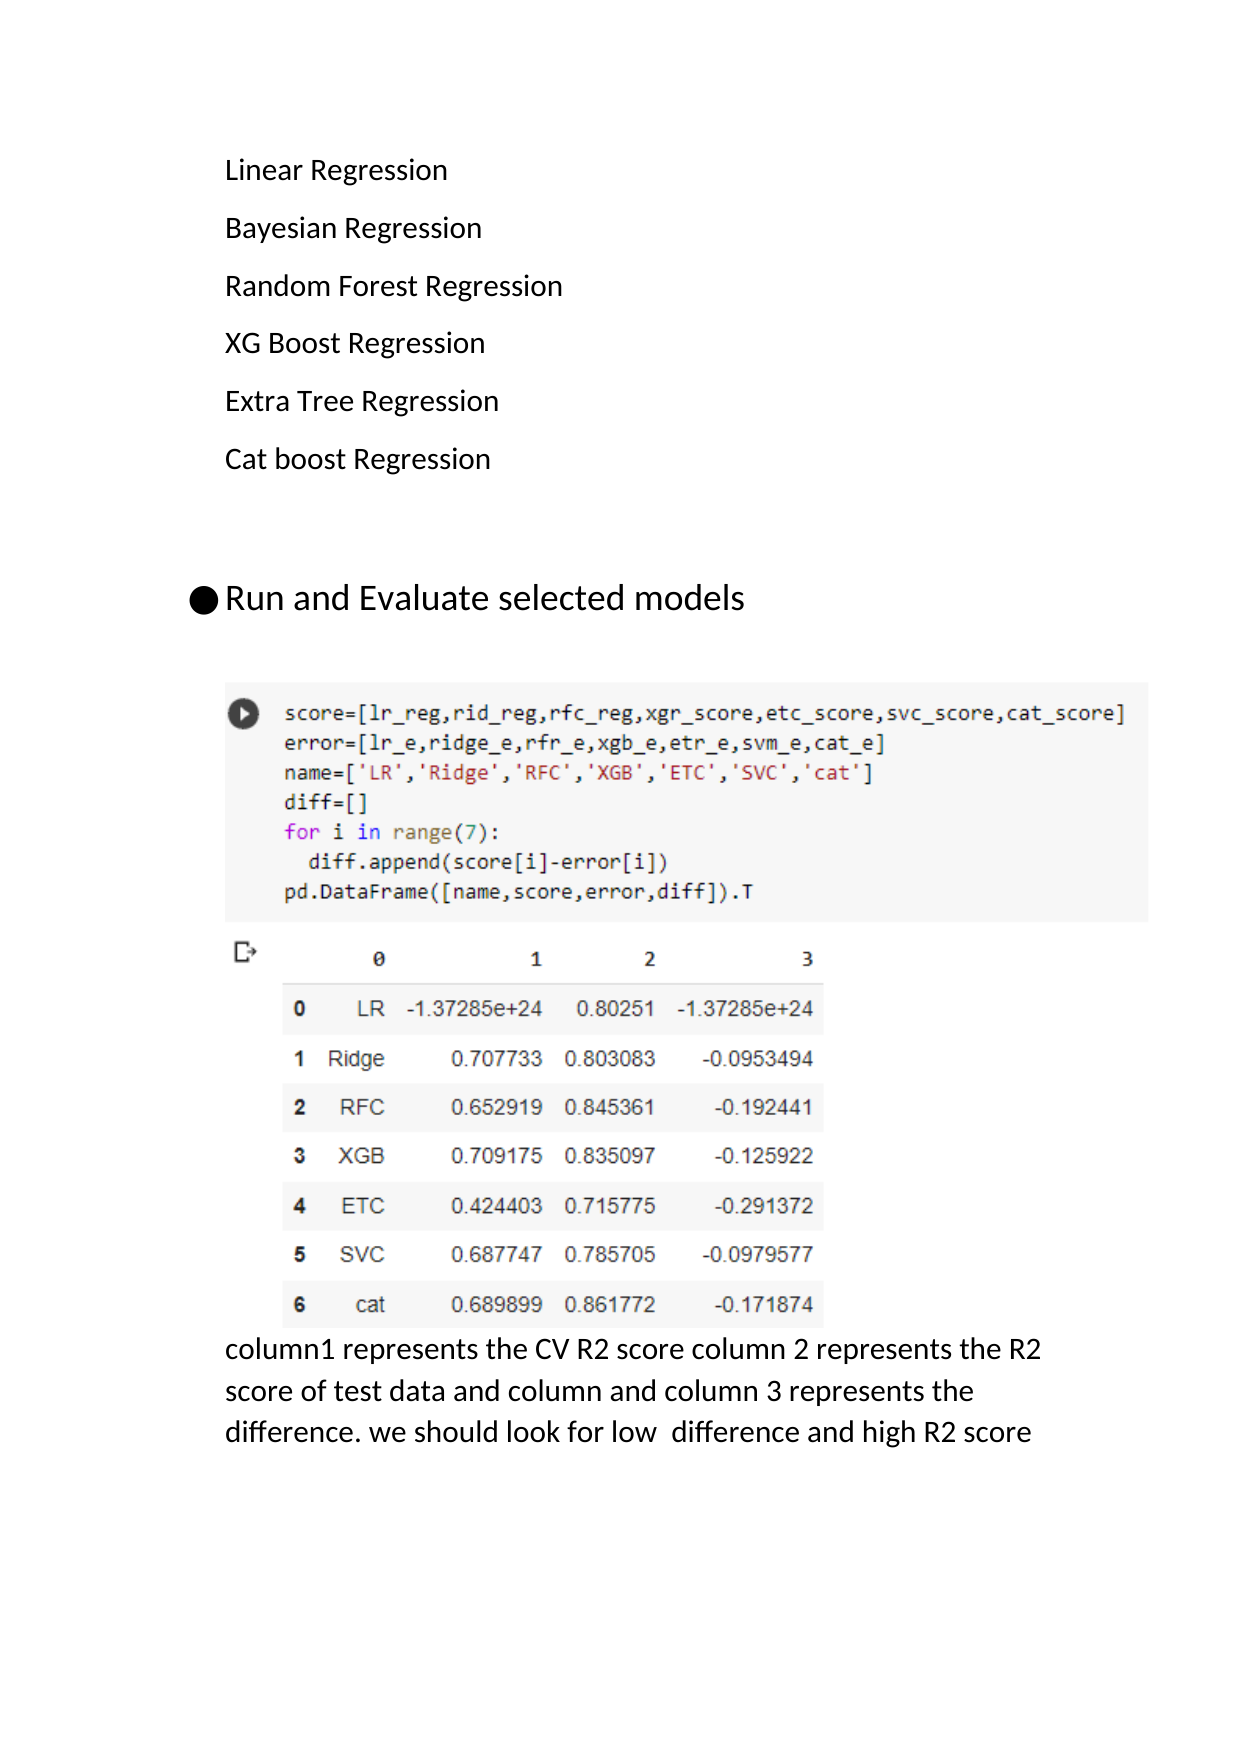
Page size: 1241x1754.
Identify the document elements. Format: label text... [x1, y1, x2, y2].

text XG Boost Regression [150, 323, 1090, 362]
text Random Forest Regression [150, 266, 1090, 304]
text Cat boost Regression [150, 439, 1090, 477]
text Bayesian Regression [150, 208, 1090, 246]
list Run and Evaluate selected models [187, 555, 1090, 632]
text Linear Regression [150, 150, 1090, 188]
text Extra Tree Regression [150, 381, 1090, 419]
picture [225, 678, 1149, 1328]
text column1 represents the CV R2 score column 2 represents the R2 score of test data and column and column 3 represents the difference. we should look for low difference and high R2 score [225, 1329, 1090, 1450]
